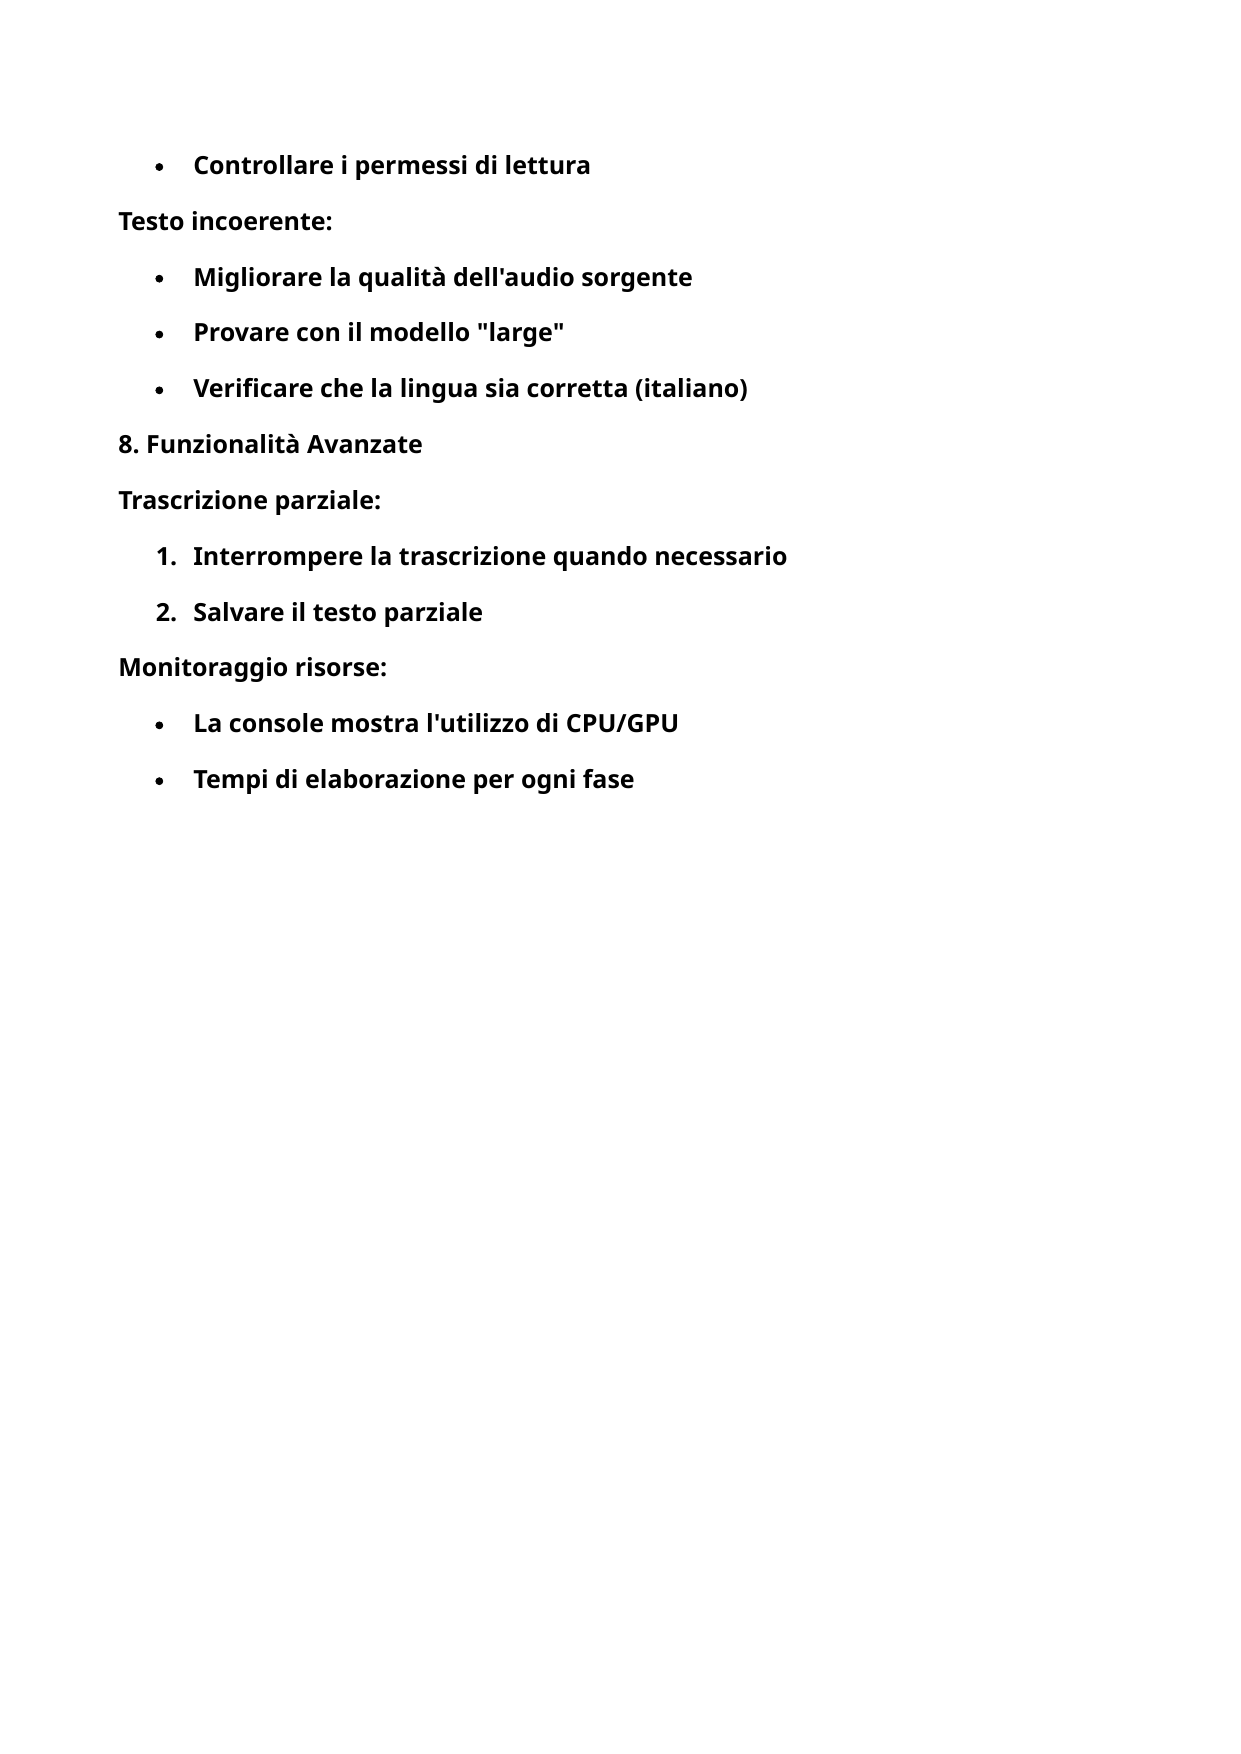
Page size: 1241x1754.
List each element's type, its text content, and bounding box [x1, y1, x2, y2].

text 8. Funzionalità Avanzate [118, 427, 1122, 461]
list Verificare che la lingua sia corretta (italiano) [156, 371, 1122, 405]
text Trascrizione parziale: [118, 483, 1122, 517]
text Testo incoerente: [118, 203, 1122, 237]
text Monitoraggio risorse: [118, 650, 1122, 684]
list Interrompere la trascrizione quando necessario [156, 538, 1122, 572]
list Migliorare la qualità dell'audio sorgente [156, 259, 1122, 293]
list Salvare il testo parziale [156, 594, 1122, 628]
list Tempi di elaborazione per ogni fase [156, 762, 1122, 796]
list Controllare i permessi di lettura [156, 148, 1122, 182]
list Provare con il modello "large" [156, 315, 1122, 349]
list La console mostra l'utilizzo di CPU/GPU [156, 706, 1122, 740]
